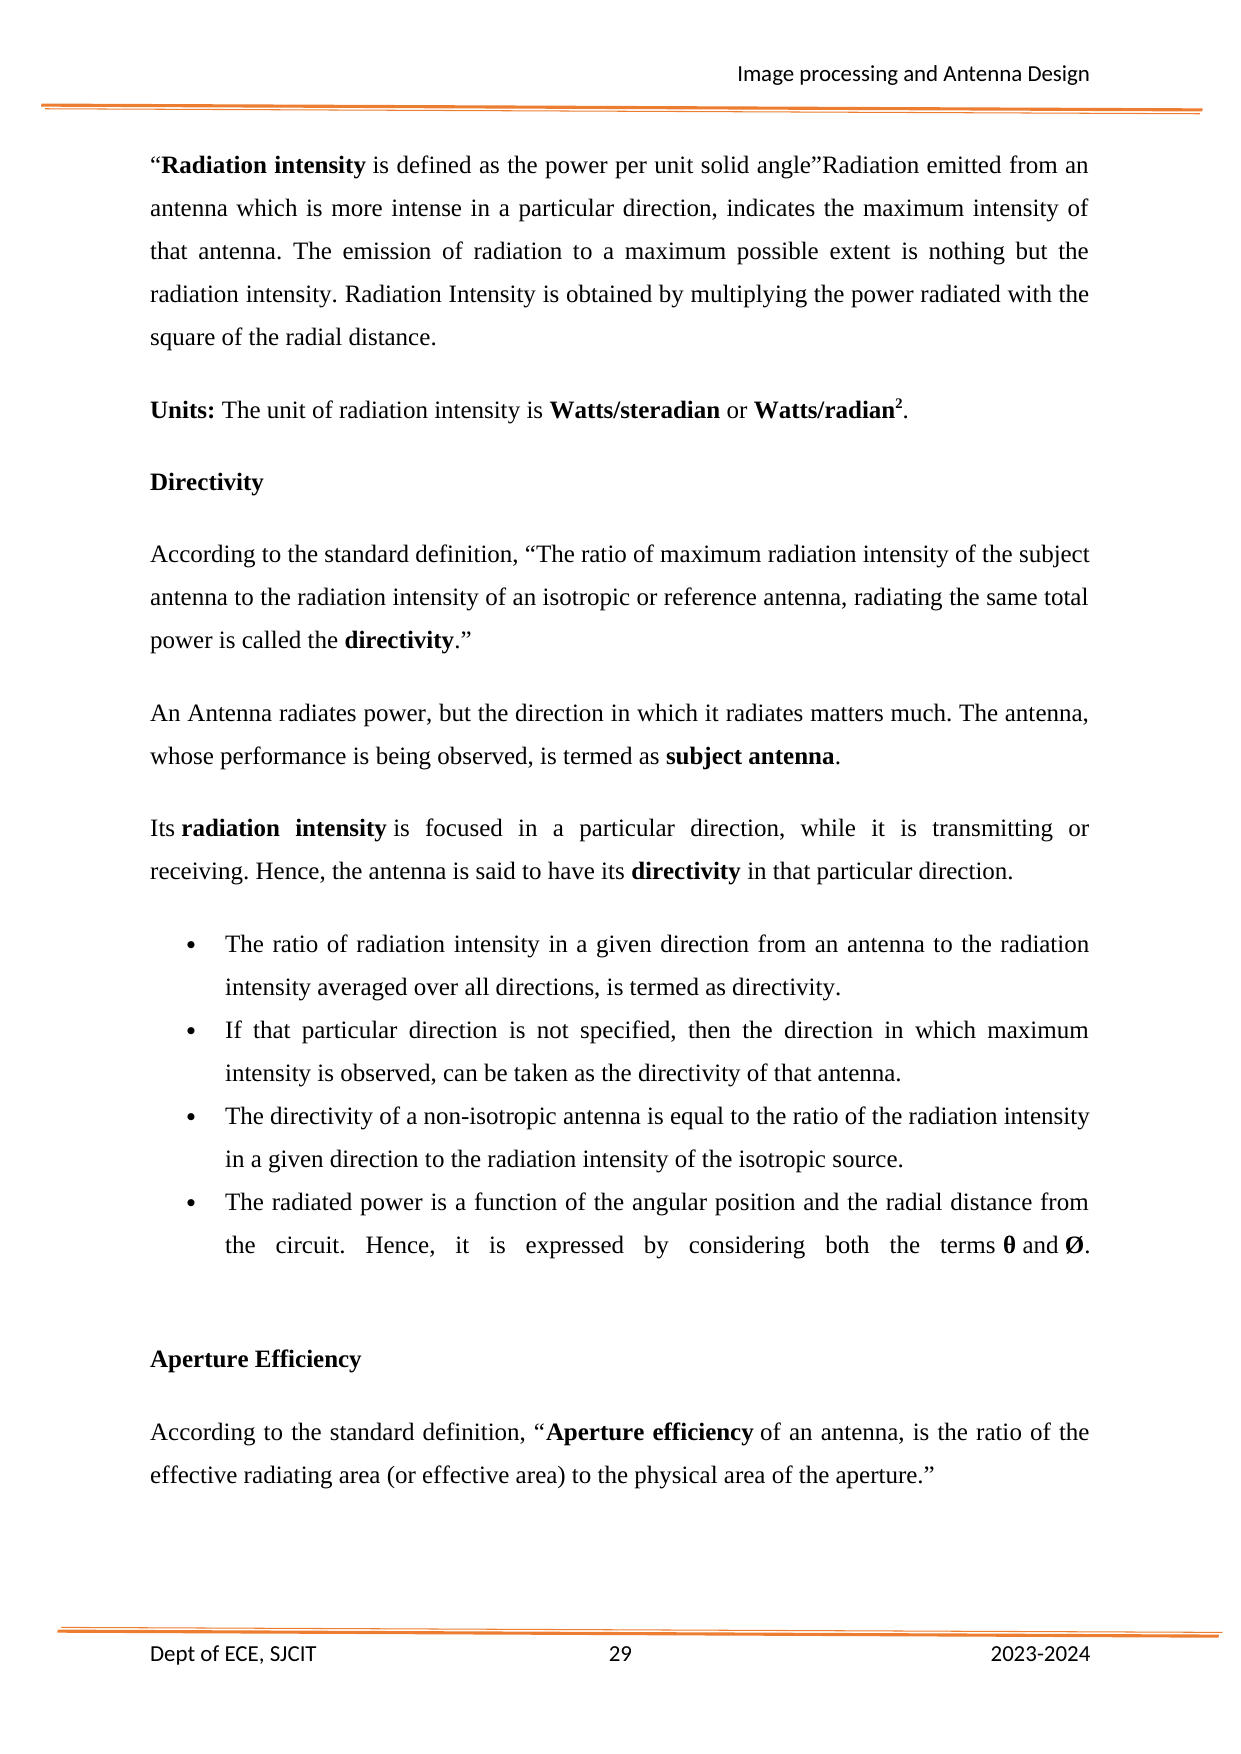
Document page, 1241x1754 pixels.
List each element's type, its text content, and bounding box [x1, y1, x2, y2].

text Units: The unit of radiation intensity is Watts/steradian or Watts/radian2. [150, 395, 1090, 423]
text According to the standard definition, “The ratio of maximum radiation intensity of the subject antenna to the radiation intensity of an isotropic or reference antenna, radiating the same total power is called the directivity.” [150, 539, 1090, 654]
text According to the standard definition, “Aperture efficiency of an antenna, is the ratio of the effective radiating area (or effective area) to the physical area of the aperture.” [150, 1417, 1090, 1489]
list The ratio of radiation intensity in a given direction from an antenna to the radiation intensity averaged over all directions, is termed as directivity. [187, 929, 1090, 1001]
text An Antenna radiates power, but the direction in which it radiates matters much. The antenna, whose performance is being observed, is termed as subject antenna. [150, 698, 1090, 770]
text Aperture Efficiency [150, 1344, 1090, 1373]
text Directivity [150, 467, 1090, 496]
text “Radiation intensity is defined as the power per unit solid angle”Radiation emitted from an antenna which is more intense in a particular direction, indicates the maximum intensity of that antenna. The emission of radiation to a maximum possible extent is nothing but the radiation intensity. Radiation Intensity is obtained by multiplying the power radiated with the square of the radial distance. [150, 150, 1090, 351]
text Its radiation intensity is focused in a particular direction, while it is transmitting or receiving. Hence, the antenna is said to have its directivity in that particular direction. [150, 813, 1090, 885]
list If that particular direction is not specified, then the direction in which maximum intensity is observed, can be taken as the directivity of that antenna. [187, 1015, 1090, 1087]
list The directivity of a non-isotropic antenna is equal to the ratio of the radiation intensity in a given direction to the radiation intensity of the isotropic source. [187, 1101, 1090, 1173]
list The radiated power is a function of the angular position and the radial distance from the circuit. Hence, it is expressed by considering both the terms θ and Ø. [187, 1187, 1090, 1301]
